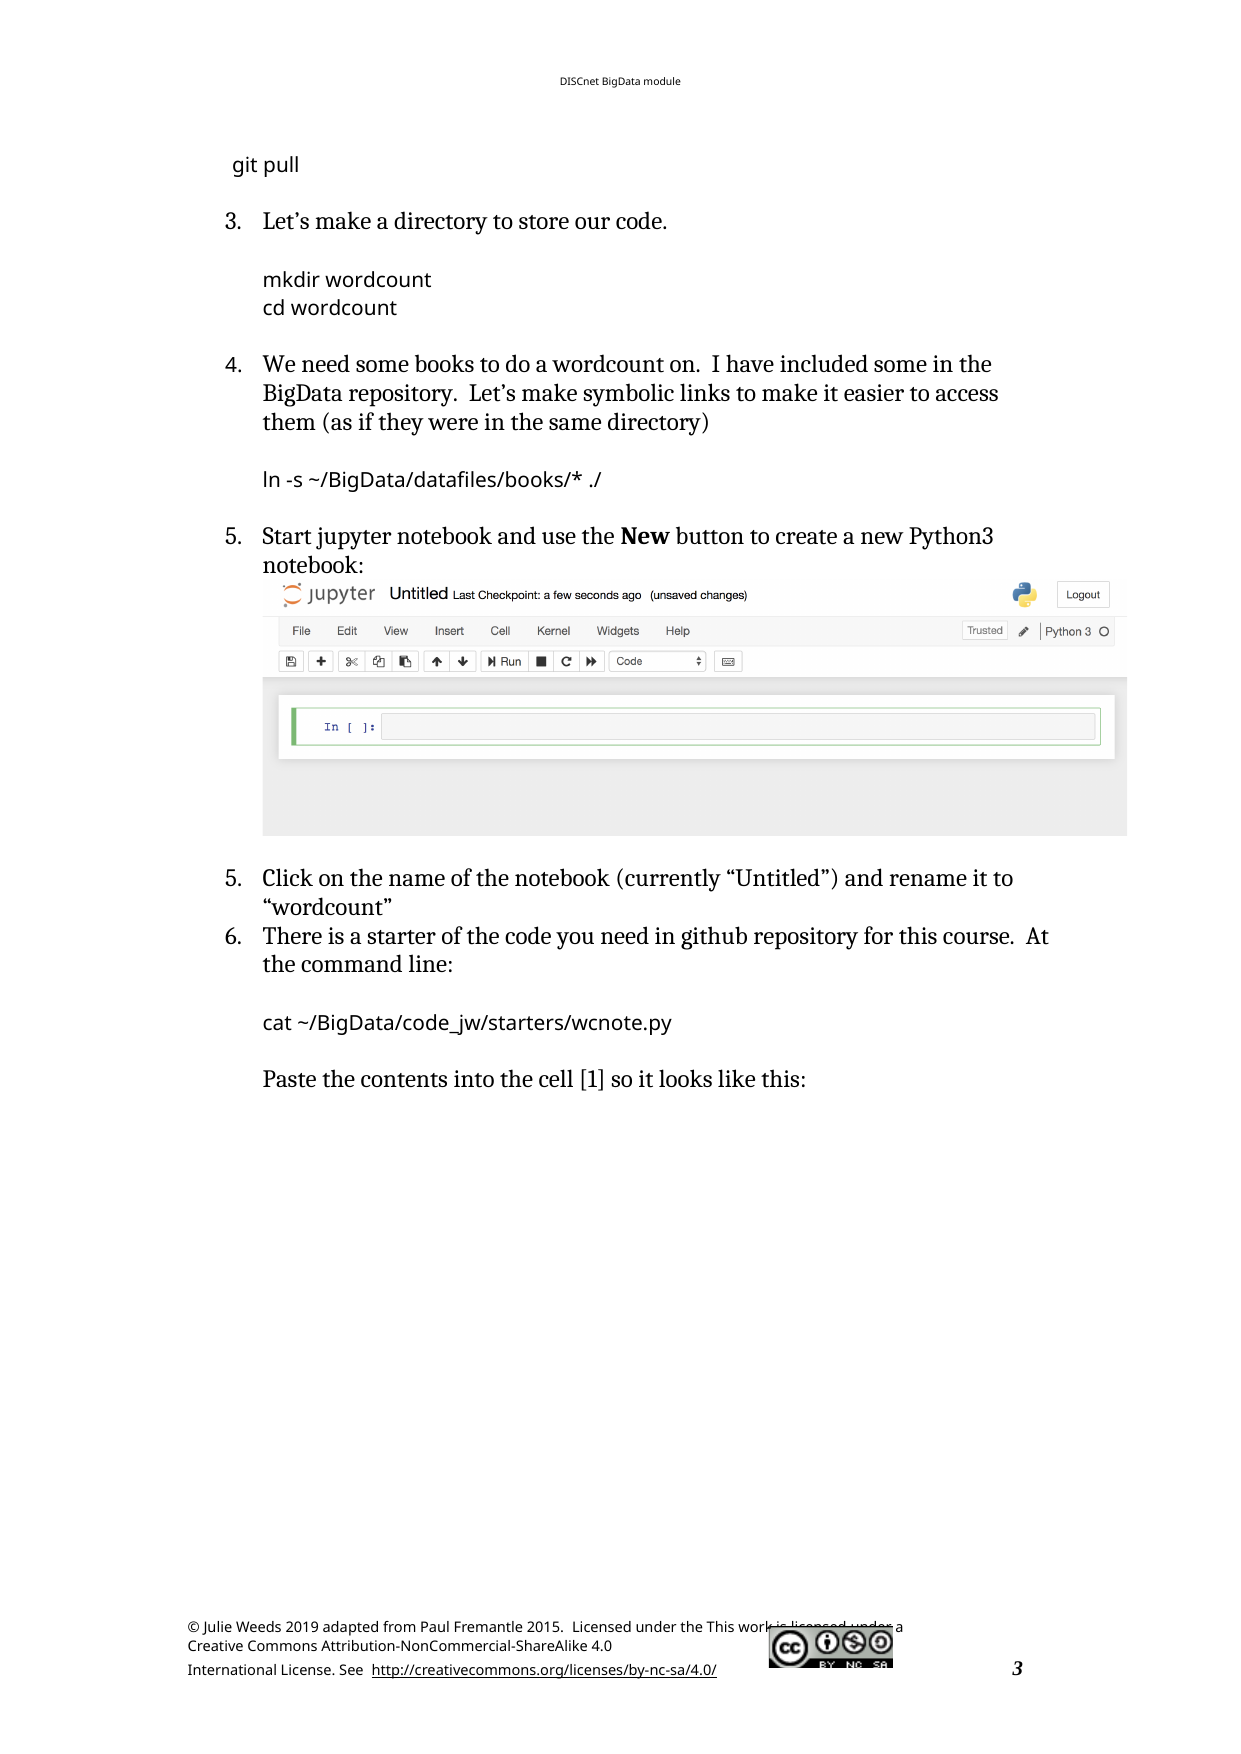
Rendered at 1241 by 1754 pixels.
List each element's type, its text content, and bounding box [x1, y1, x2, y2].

list Click on the name of the notebook (currently “Untitled”) and rename it to “wordcount” [225, 864, 1053, 922]
list mkdir wordcount cd wordcount [262, 265, 1053, 322]
text cat ~/BigData/code_jw/starters/wcnote.py [187, 1008, 1053, 1036]
text ln -s ~/BigData/datafiles/books/* ./ [187, 465, 1053, 494]
list There is a starter of the code you need in github repository for this course. At the command line: [225, 922, 1053, 1008]
list Let’s make a directory to store our code. [225, 207, 1053, 236]
text git pull [187, 150, 1053, 178]
list Paste the contents into the cell [1] so it looks like this: [262, 1036, 1053, 1094]
picture [768, 1626, 893, 1668]
picture [262, 579, 1128, 836]
